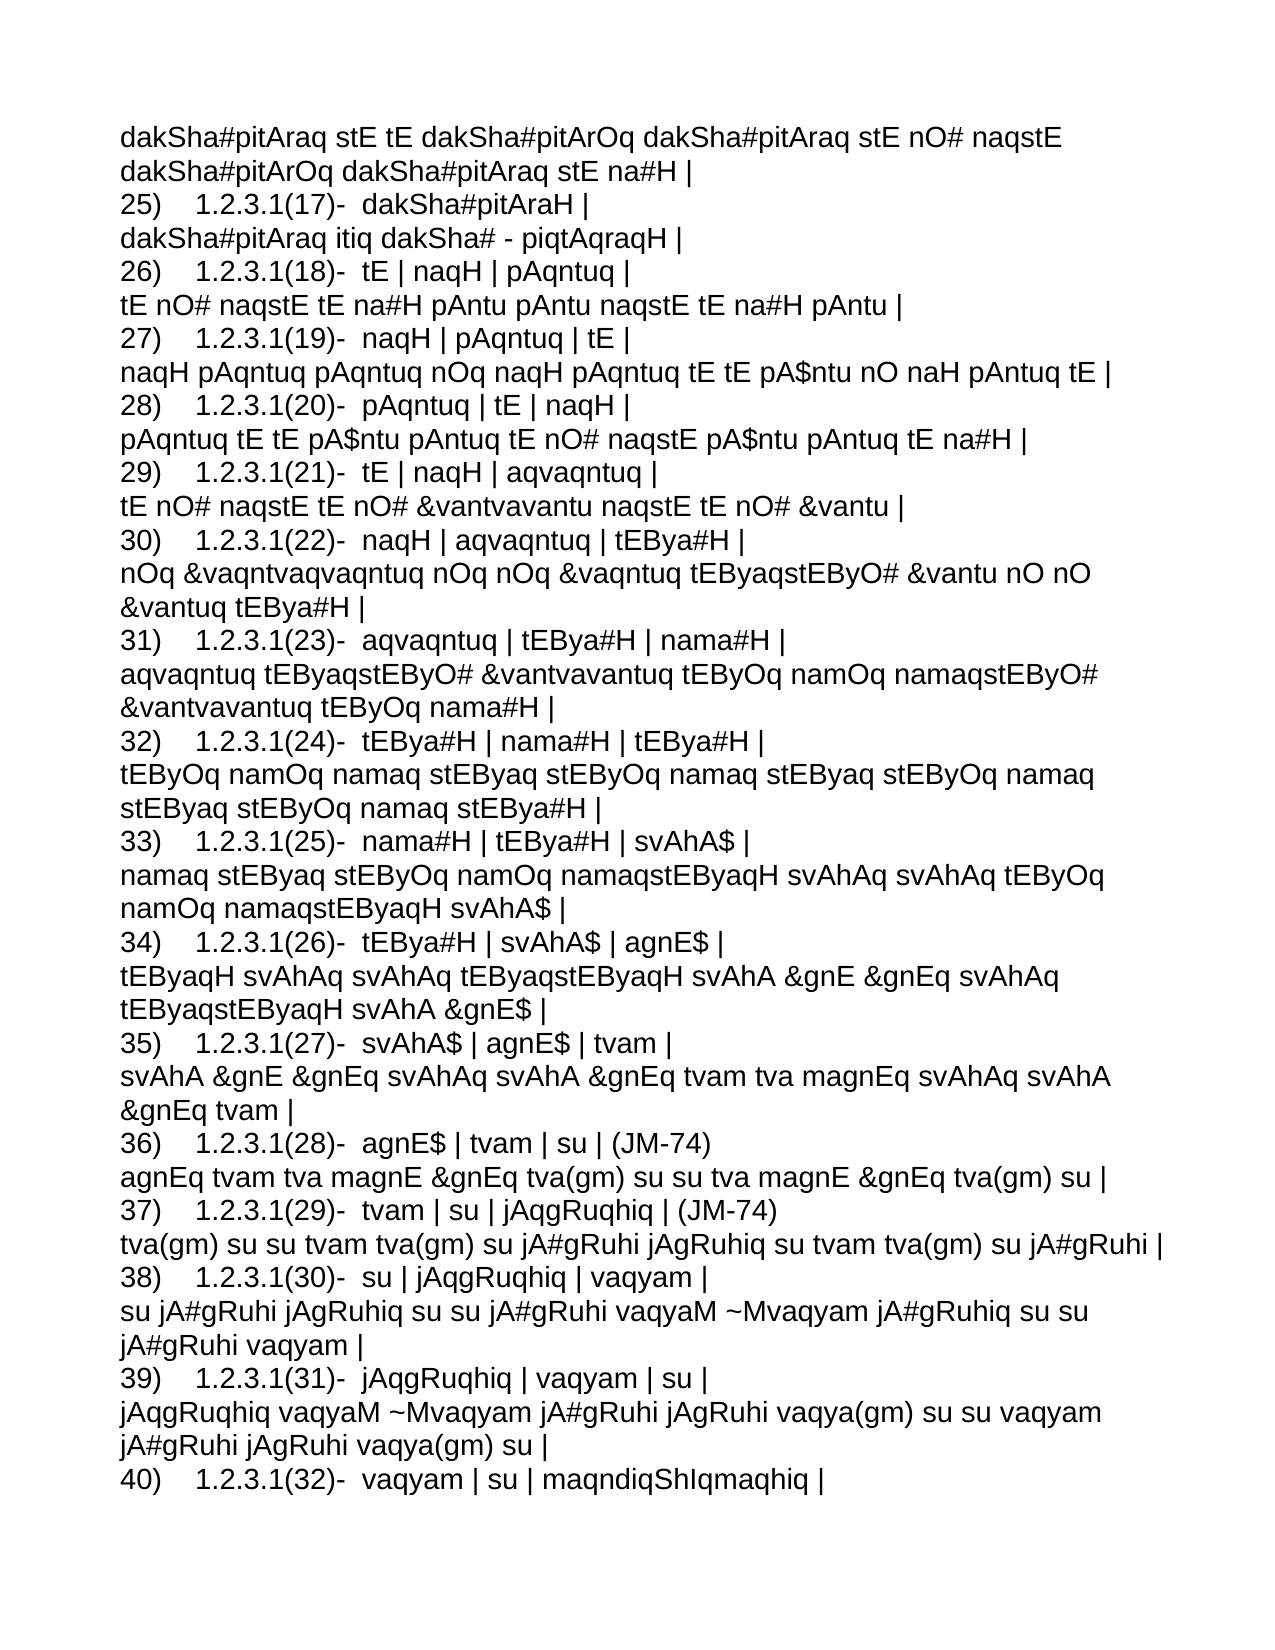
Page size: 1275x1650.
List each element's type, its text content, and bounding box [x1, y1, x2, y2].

text 28) 1.2.3.1(20)- pAqntuq | tE | naqH | [120, 388, 1200, 422]
text 26) 1.2.3.1(18)- tE | naqH | pAqntuq | [120, 254, 1200, 288]
text 25) 1.2.3.1(17)- dakSha#pitAraH | [120, 187, 1200, 221]
text svAhA &gnE &gnEq svAhAq svAhA &gnEq tvam tva magnEq svAhAq svAhA &gnEq tvam | [120, 1059, 1200, 1126]
text 31) 1.2.3.1(23)- aqvaqntuq | tEBya#H | nama#H | [120, 623, 1200, 657]
text 29) 1.2.3.1(21)- tE | naqH | aqvaqntuq | [120, 455, 1200, 489]
text namaq stEByaq stEByOq namOq namaqstEByaqH svAhAq svAhAq tEByOq namOq namaqstEByaqH svAhA$ | [120, 858, 1200, 925]
text agnEq tvam tva magnE &gnEq tva(gm) su su tva magnE &gnEq tva(gm) su | [120, 1160, 1200, 1193]
text tE nO# naqstE tE na#H pAntu pAntu naqstE tE na#H pAntu | [120, 288, 1200, 321]
text tEByOq namOq namaq stEByaq stEByOq namaq stEByaq stEByOq namaq stEByaq stEByOq namaq stEBya#H | [120, 757, 1200, 824]
text 38) 1.2.3.1(30)- su | jAqgRuqhiq | vaqyam | [120, 1260, 1200, 1294]
text 33) 1.2.3.1(25)- nama#H | tEBya#H | svAhA$ | [120, 824, 1200, 858]
text nOq &vaqntvaqvaqntuq nOq nOq &vaqntuq tEByaqstEByO# &vantu nO nO &vantuq tEBya#H | [120, 556, 1200, 623]
text pAqntuq tE tE pA$ntu pAntuq tE nO# naqstE pA$ntu pAntuq tE na#H | [120, 422, 1200, 455]
text 40) 1.2.3.1(32)- vaqyam | su | maqndiqShIqmaqhiq | [120, 1462, 1200, 1495]
text tva(gm) su su tvam tva(gm) su jA#gRuhi jAgRuhiq su tvam tva(gm) su jA#gRuhi | [120, 1227, 1200, 1260]
text dakSha#pitAraq itiq dakSha# - piqtAqraqH | [120, 221, 1200, 254]
text 34) 1.2.3.1(26)- tEBya#H | svAhA$ | agnE$ | [120, 925, 1200, 958]
text 39) 1.2.3.1(31)- jAqgRuqhiq | vaqyam | su | [120, 1361, 1200, 1394]
text tE nO# naqstE tE nO# &vantvavantu naqstE tE nO# &vantu | [120, 489, 1200, 522]
text naqH pAqntuq pAqntuq nOq naqH pAqntuq tE tE pA$ntu nO naH pAntuq tE | [120, 355, 1200, 388]
text aqvaqntuq tEByaqstEByO# &vantvavantuq tEByOq namOq namaqstEByO# &vantvavantuq tEByOq nama#H | [120, 657, 1200, 724]
text jAqgRuqhiq vaqyaM ~Mvaqyam jA#gRuhi jAgRuhi vaqya(gm) su su vaqyam jA#gRuhi jAgRuhi vaqya(gm) su | [120, 1394, 1200, 1462]
text 37) 1.2.3.1(29)- tvam | su | jAqgRuqhiq | (JM-74) [120, 1193, 1200, 1227]
text dakSha#pitAraq stE tE dakSha#pitArOq dakSha#pitAraq stE nO# naqstE dakSha#pitArOq dakSha#pitAraq stE na#H | [120, 120, 1200, 187]
text su jA#gRuhi jAgRuhiq su su jA#gRuhi vaqyaM ~Mvaqyam jA#gRuhiq su su jA#gRuhi vaqyam | [120, 1294, 1200, 1361]
text 27) 1.2.3.1(19)- naqH | pAqntuq | tE | [120, 321, 1200, 355]
text 32) 1.2.3.1(24)- tEBya#H | nama#H | tEBya#H | [120, 724, 1200, 757]
text tEByaqH svAhAq svAhAq tEByaqstEByaqH svAhA &gnE &gnEq svAhAq tEByaqstEByaqH svAhA &gnE$ | [120, 958, 1200, 1026]
text 35) 1.2.3.1(27)- svAhA$ | agnE$ | tvam | [120, 1026, 1200, 1059]
text 36) 1.2.3.1(28)- agnE$ | tvam | su | (JM-74) [120, 1126, 1200, 1160]
text 30) 1.2.3.1(22)- naqH | aqvaqntuq | tEBya#H | [120, 522, 1200, 556]
